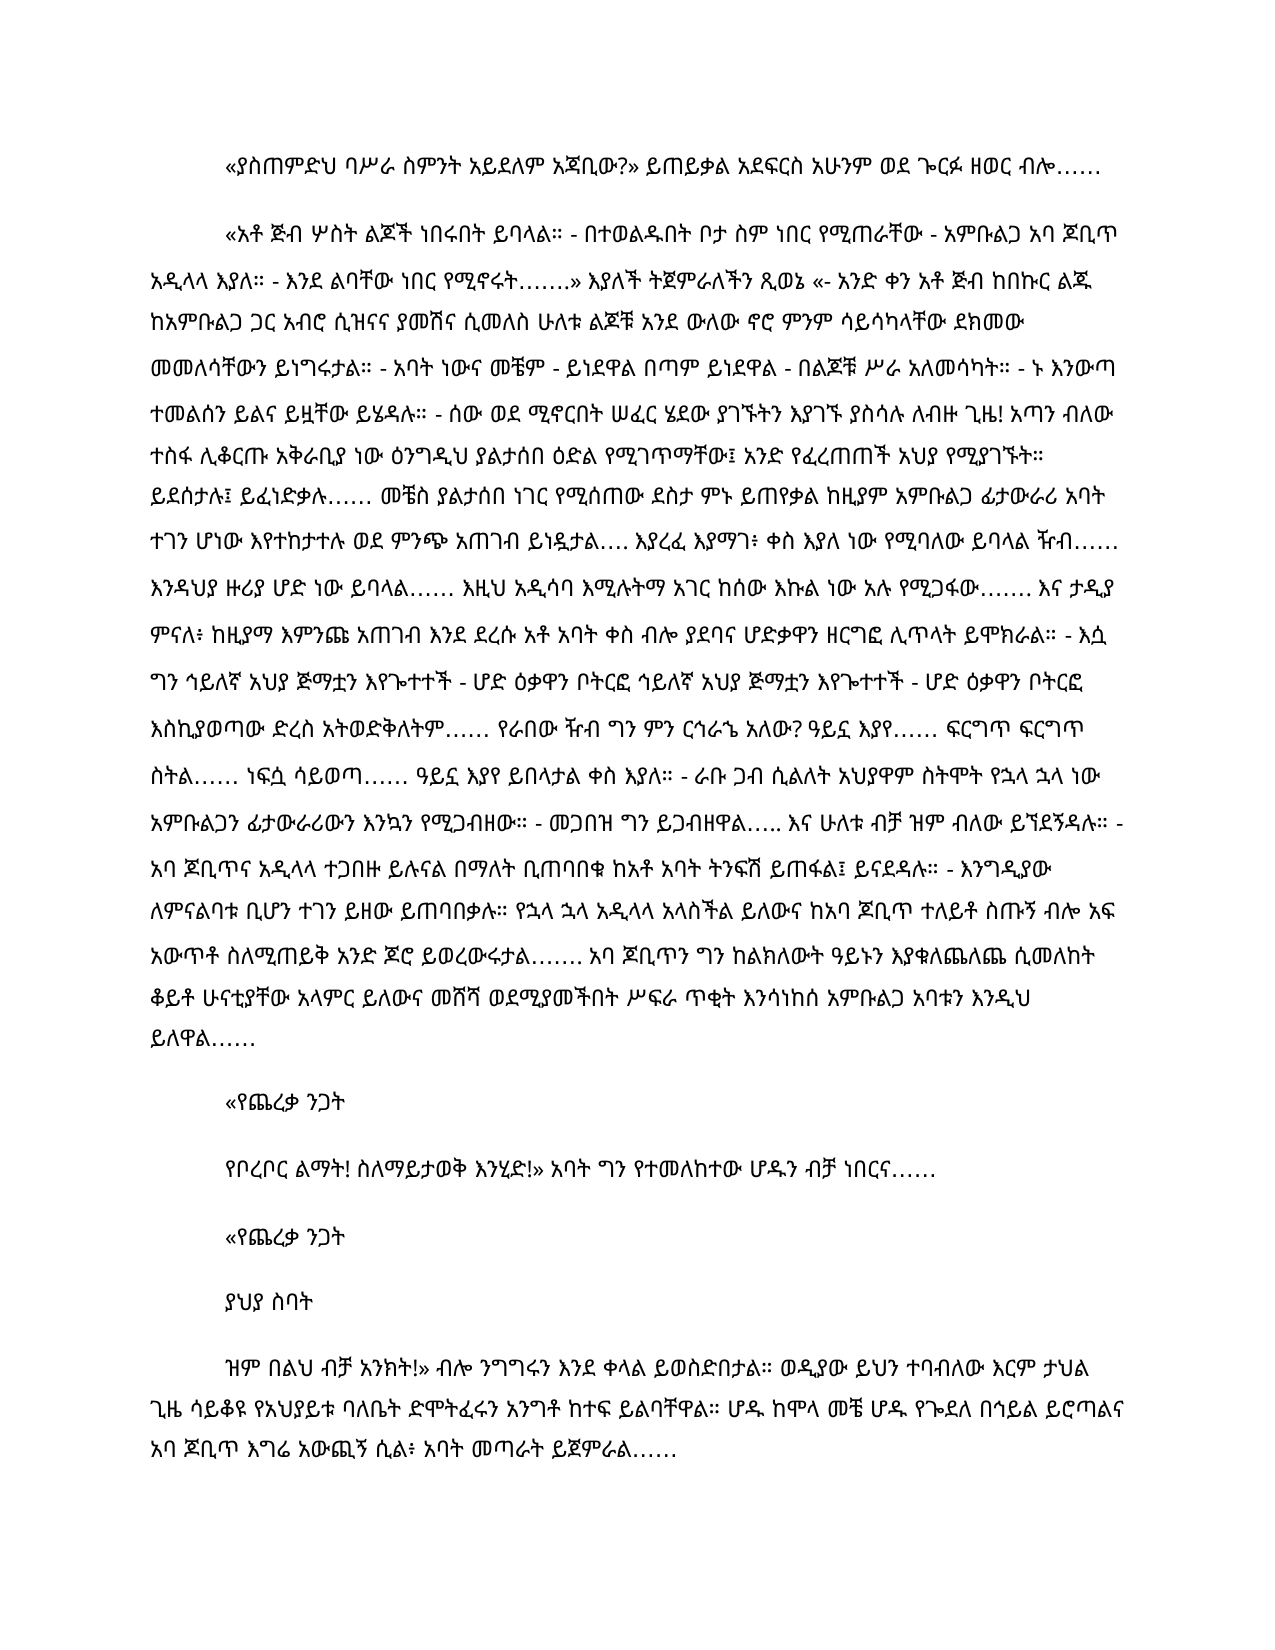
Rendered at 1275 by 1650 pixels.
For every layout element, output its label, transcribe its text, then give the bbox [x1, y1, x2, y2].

text ያህያ ስባት [150, 1289, 1125, 1315]
text ዝም በልህ ብቻ አንክት!» ብሎ ንግግሩን እንደ ቀላል ይወስድበታል። ወዲያው ይህን ተባብለው እርም ታህል ጊዜ ሳይቆዩ የአህያይቱ ባለቤት ድሞትፈሩን አንግቶ ከተፍ ይልባቸዋል። ሆዱ ከሞላ መቼ ሆዱ የጐደለ በኅይል ይሮጣልና አባ ጆቢጥ እግሬ አውጪኝ ሲል፥ አባት መጣራት ይጀምራል…… [150, 1352, 1125, 1463]
text የቦረቦር ልማት! ስለማይታወቅ እንሂድ!» አባት ግን የተመለከተው ሆዱን ብቻ ነበርና…… [150, 1153, 1125, 1184]
text «ያስጠምድህ ባሥራ ስምንት አይደለም አጃቢው?» ይጠይቃል አደፍርስ አሁንም ወደ ጐርፉ ዘወር ብሎ…… [150, 150, 1125, 181]
text «የጨረቃ ንጋት [150, 1221, 1125, 1252]
text «የጨረቃ ንጋት [150, 1086, 1125, 1117]
text «አቶ ጅብ ሦስት ልጆች ነበሩበት ይባላል። - በተወልዱበት ቦታ ስም ነበር የሚጠራቸው - አምቡልጋ አባ ጆቢጥ አዲላላ እያለ። - እንደ ልባቸው ነበር የሚኖሩት…….» እያለች ትጀምራለችን ጺወኔ «- አንድ ቀን አቶ ጅብ ከበኩር ልጁ ከአምቡልጋ ጋር አብሮ ሲዝናና ያመሽና ሲመለስ ሁለቱ ልጆቹ አንደ ውለው ኖሮ ምንም ሳይሳካላቸው ደክመው መመለሳቸውን ይነግሩታል። - አባት ነውና መቼም - ይነደዋል በጣም ይነደዋል - በልጆቹ ሥራ አለመሳካት። - ኑ እንውጣ ተመልሰን ይልና ይዟቸው ይሄዳሉ። - ሰው ወደ ሚኖርበት ሠፈር ሄደው ያገኙትን እያገኙ ያስሳሉ ለብዙ ጊዜ! አጣን ብለው ተስፋ ሊቆርጡ አቅራቢያ ነው ዕንግዲህ ያልታሰበ ዕድል የሚገጥማቸው፤ አንድ የፈረጠጠች አህያ የሚያገኙት። ይደሰታሉ፤ ይፈነድቃሉ…… መቼስ ያልታሰበ ነገር የሚሰጠው ደስታ ምኑ ይጠየቃል ከዚያም አምቡልጋ ፊታውራሪ አባት ተገን ሆነው እየተከታተሉ ወደ ምንጭ አጠገብ ይነዷታል…. እያረፈ እያማገ፥ ቀስ እያለ ነው የሚባለው ይባላል ዥብ…… እንዳህያ ዙሪያ ሆድ ነው ይባላል…… እዚህ አዲሳባ እሚሉትማ አገር ከሰው እኩል ነው አሉ የሚጋፋው……. እና ታዲያ ምናለ፥ ከዚያማ እምንጩ አጠገብ እንደ ደረሱ አቶ አባት ቀስ ብሎ ያደባና ሆድቃዋን ዘርግፎ ሊጥላት ይሞክራል። - እሷ ግን ኅይለኛ አህያ ጅማቷን እየጐተተች - ሆድ ዕቃዋን ቦትርፎ ኅይለኛ አህያ ጅማቷን እየጐተተች - ሆድ ዕቃዋን ቦትርፎ እስኪያወጣው ድረስ አትወድቅለትም…… የራበው ዥብ ግን ምን ርኅራኄ አለው? ዓይኗ እያየ…… ፍርግጥ ፍርግጥ ስትል…… ነፍሷ ሳይወጣ…… ዓይኗ እያየ ይበላታል ቀስ እያለ። - ራቡ ጋብ ሲልለት አህያዋም ስትሞት የኋላ ኋላ ነው አምቡልጋን ፊታውራሪውን እንኳን የሚጋብዘው። - መጋበዝ ግን ይጋብዘዋል….. እና ሁለቱ ብቻ ዝም ብለው ይኘደኝዳሉ። - አባ ጆቢጥና አዲላላ ተጋበዙ ይሉናል በማለት ቢጠባበቁ ከአቶ አባት ትንፍሽ ይጠፋል፤ ይናደዳሉ። - እንግዲያው ለምናልባቱ ቢሆን ተገን ይዘው ይጠባበቃሉ። የኋላ ኋላ አዲላላ አላስችል ይለውና ከአባ ጆቢጥ ተለይቶ ስጡኝ ብሎ አፍ አውጥቶ ስለሚጠይቅ አንድ ጆሮ ይወረውሩታል……. አባ ጆቢጥን ግን ከልክለውት ዓይኑን እያቁለጨለጨ ሲመለከት ቆይቶ ሁናቲያቸው አላምር ይለውና መሸሻ ወደሚያመችበት ሥፍራ ጥቂት እንሳነከሰ አምቡልጋ አባቱን እንዲህ ይለዋል…… [150, 218, 1125, 1051]
